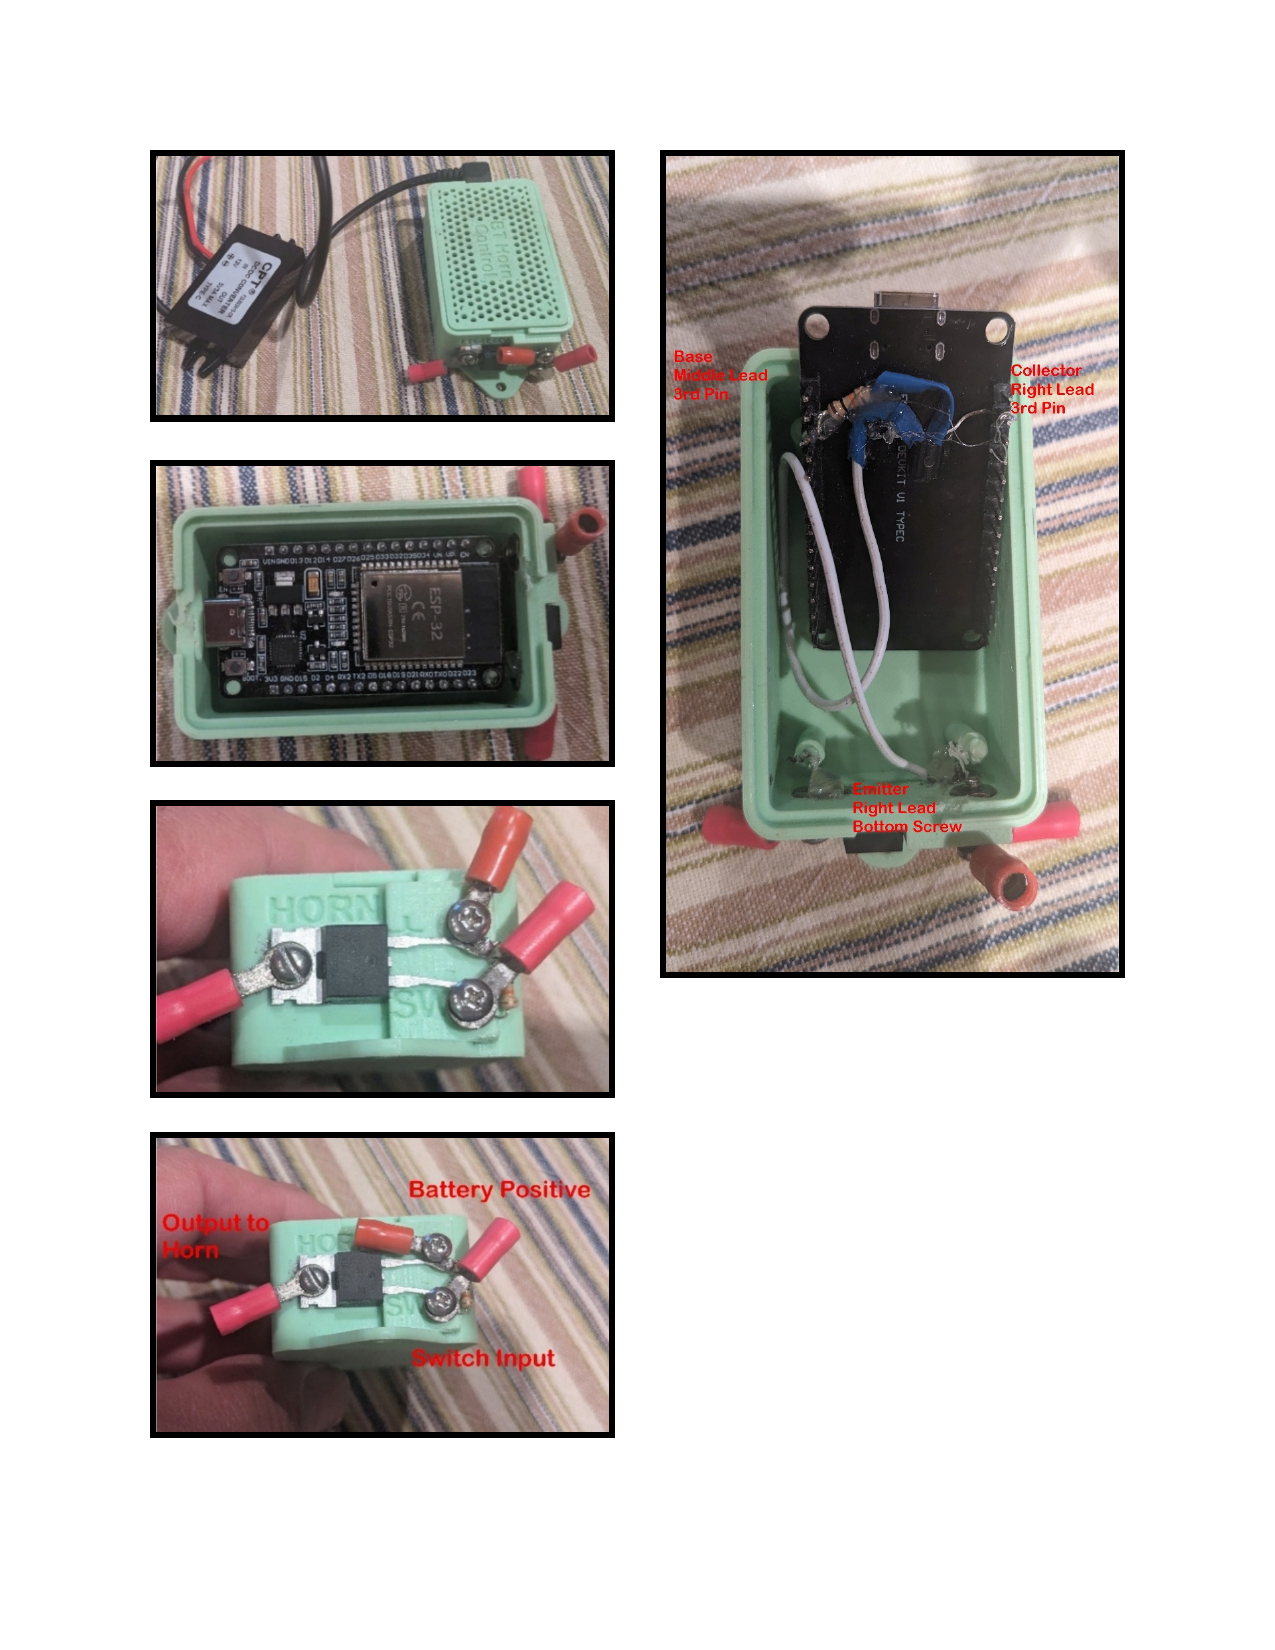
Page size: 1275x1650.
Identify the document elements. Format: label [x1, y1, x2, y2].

picture [156, 466, 609, 761]
picture [156, 156, 609, 415]
picture [156, 1138, 609, 1432]
picture [666, 156, 1119, 972]
picture [156, 806, 609, 1092]
